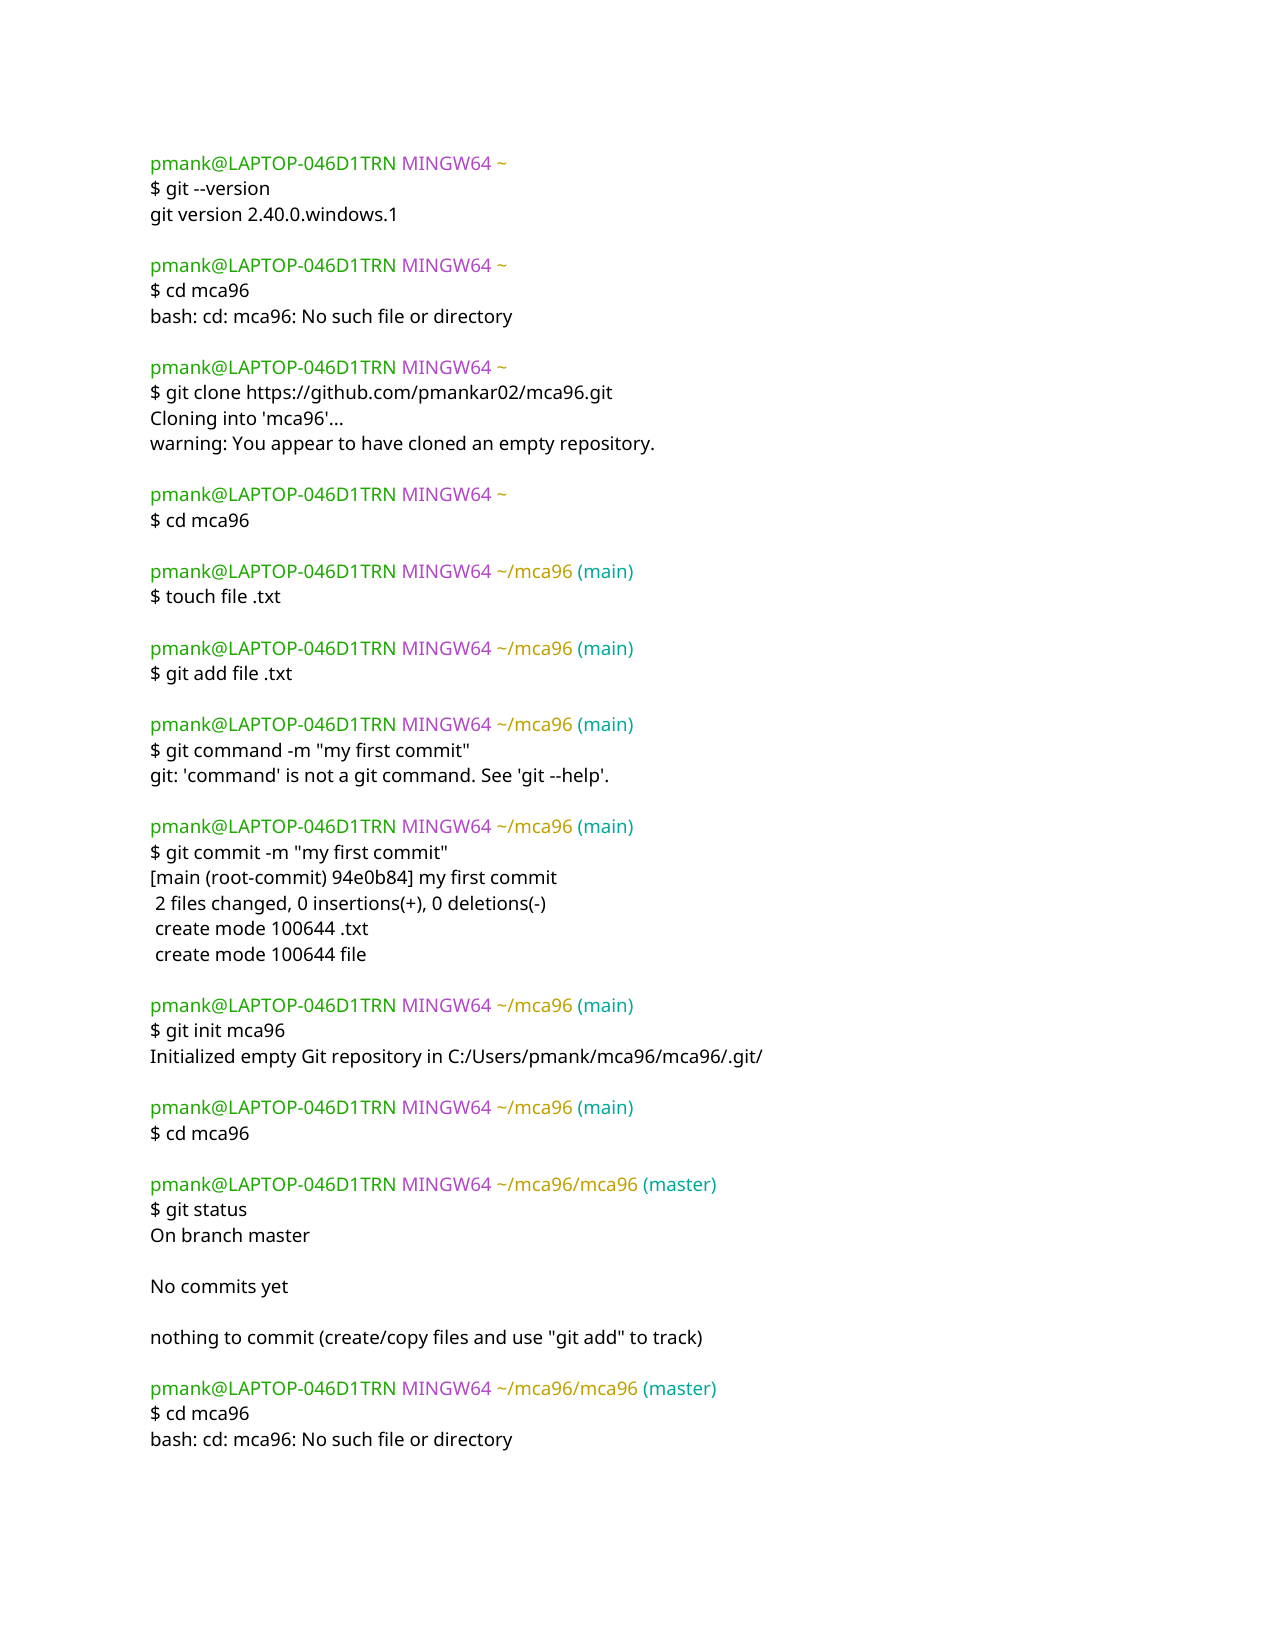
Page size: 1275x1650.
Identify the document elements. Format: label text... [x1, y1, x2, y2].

text git version 2.40.0.windows.1 [150, 201, 1125, 227]
text 2 files changed, 0 insertions(+), 0 deletions(-) [150, 890, 1125, 916]
text $ git add file .txt [150, 660, 1125, 686]
text $ cd mca96 [150, 278, 1125, 303]
text [main (root-commit) 94e0b84] my first commit [150, 864, 1125, 890]
text $ git status [150, 1196, 1125, 1222]
text $ git commit -m "my first commit" [150, 839, 1125, 864]
text pmank@LAPTOP-046D1TRN MINGW64 ~/mca96 (main) [150, 992, 1125, 1018]
text pmank@LAPTOP-046D1TRN MINGW64 ~ [150, 252, 1125, 278]
text $ cd mca96 [150, 1120, 1125, 1145]
text create mode 100644 file [150, 941, 1125, 967]
text No commits yet [150, 1273, 1125, 1298]
text git: 'command' is not a git command. See 'git --help'. [150, 762, 1125, 788]
text pmank@LAPTOP-046D1TRN MINGW64 ~/mca96 (main) [150, 558, 1125, 584]
text Cloning into 'mca96'... [150, 405, 1125, 431]
text On branch master [150, 1222, 1125, 1247]
text pmank@LAPTOP-046D1TRN MINGW64 ~/mca96 (main) [150, 635, 1125, 660]
text bash: cd: mca96: No such file or directory [150, 1426, 1125, 1452]
text pmank@LAPTOP-046D1TRN MINGW64 ~ [150, 354, 1125, 380]
text pmank@LAPTOP-046D1TRN MINGW64 ~/mca96 (main) [150, 711, 1125, 737]
text bash: cd: mca96: No such file or directory [150, 303, 1125, 329]
text nothing to commit (create/copy files and use "git add" to track) [150, 1324, 1125, 1349]
text $ git init mca96 [150, 1018, 1125, 1043]
text $ git clone https://github.com/pmankar02/mca96.git [150, 380, 1125, 405]
text pmank@LAPTOP-046D1TRN MINGW64 ~/mca96/mca96 (master) [150, 1171, 1125, 1196]
text $ cd mca96 [150, 507, 1125, 533]
text warning: You appear to have cloned an empty repository. [150, 431, 1125, 456]
text $ git --version [150, 176, 1125, 201]
text pmank@LAPTOP-046D1TRN MINGW64 ~ [150, 482, 1125, 507]
text Initialized empty Git repository in C:/Users/pmank/mca96/mca96/.git/ [150, 1043, 1125, 1069]
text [150, 1375, 1125, 1401]
text $ touch file .txt [150, 584, 1125, 609]
text $ git command -m "my first commit" [150, 737, 1125, 762]
text pmank@LAPTOP-046D1TRN MINGW64 ~/mca96 (main) [150, 1094, 1125, 1120]
text create mode 100644 .txt [150, 916, 1125, 941]
text $ cd mca96 [150, 1401, 1125, 1426]
text pmank@LAPTOP-046D1TRN MINGW64 ~/mca96 (main) [150, 813, 1125, 839]
text pmank@LAPTOP-046D1TRN MINGW64 ~ [150, 150, 1125, 176]
